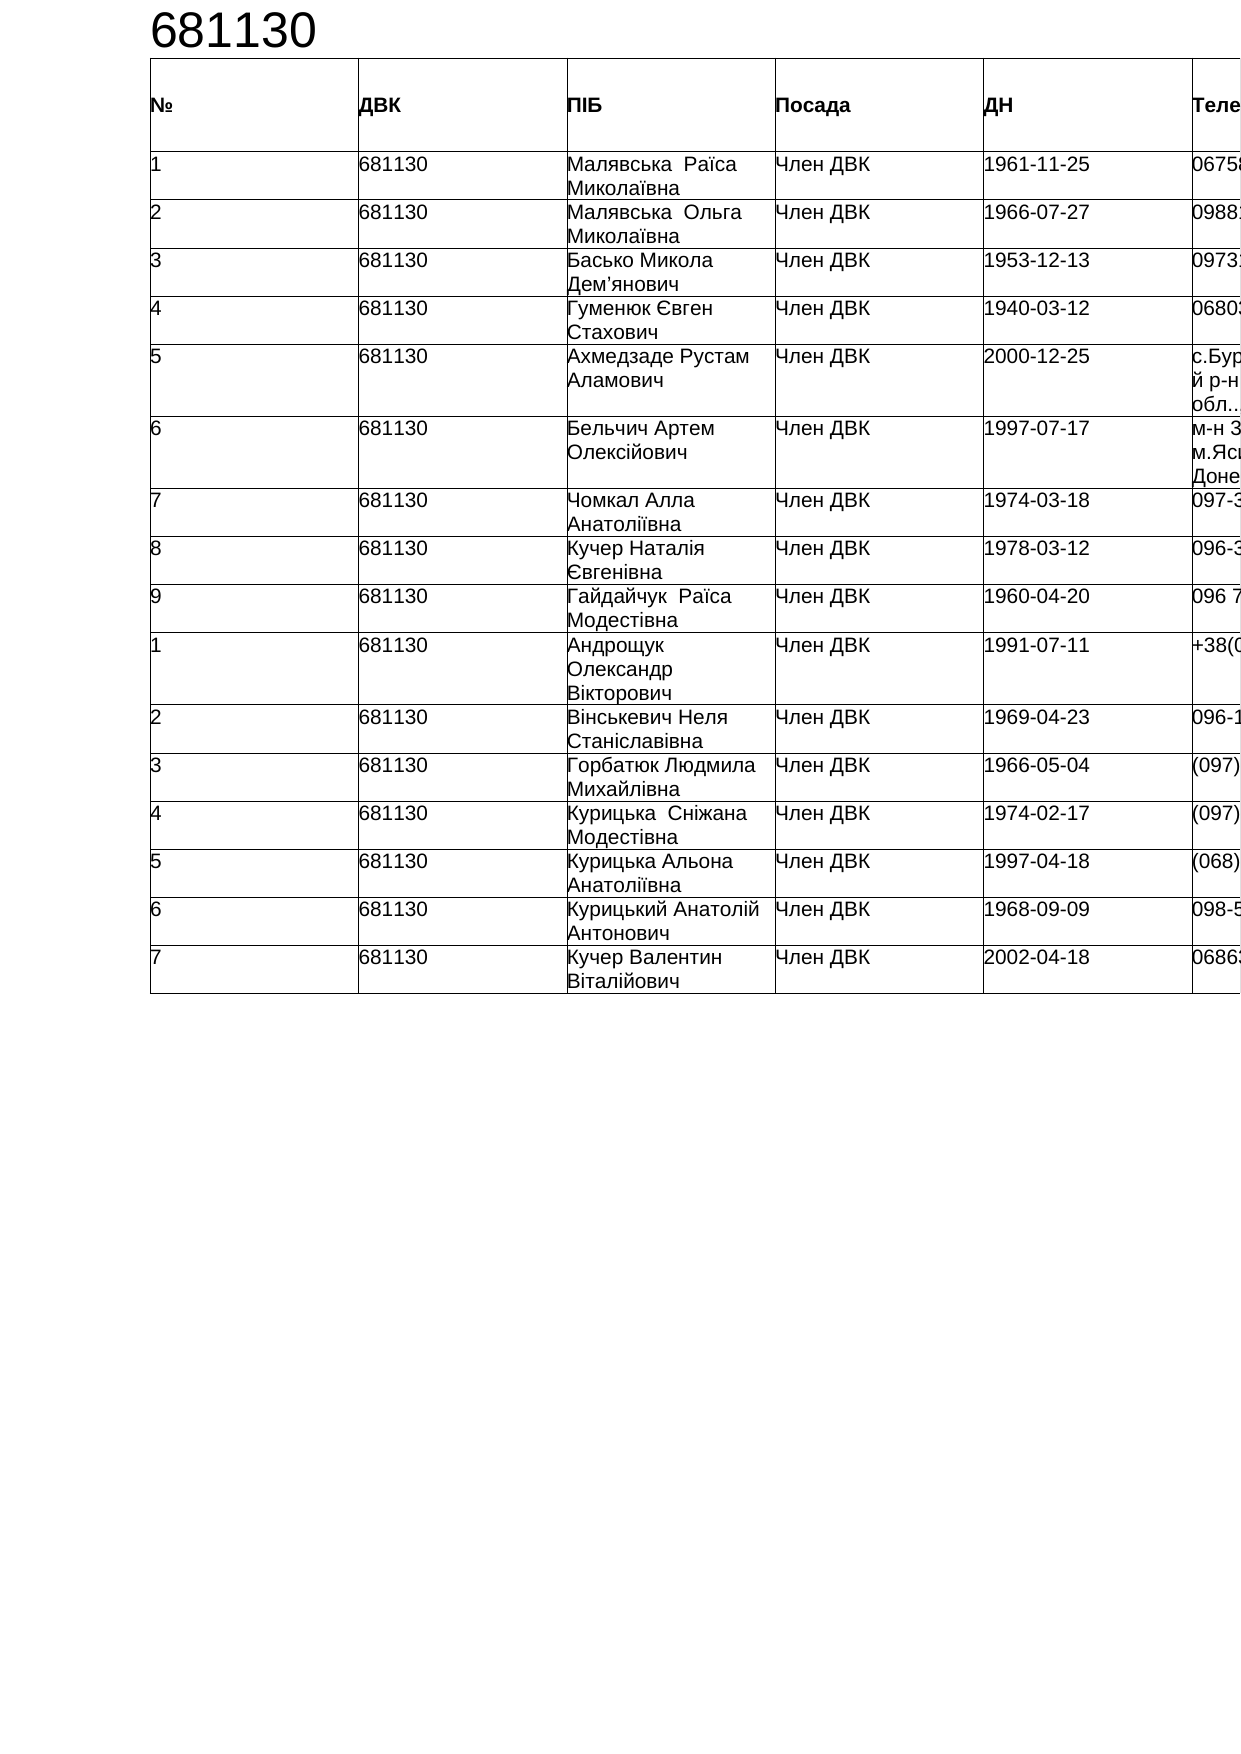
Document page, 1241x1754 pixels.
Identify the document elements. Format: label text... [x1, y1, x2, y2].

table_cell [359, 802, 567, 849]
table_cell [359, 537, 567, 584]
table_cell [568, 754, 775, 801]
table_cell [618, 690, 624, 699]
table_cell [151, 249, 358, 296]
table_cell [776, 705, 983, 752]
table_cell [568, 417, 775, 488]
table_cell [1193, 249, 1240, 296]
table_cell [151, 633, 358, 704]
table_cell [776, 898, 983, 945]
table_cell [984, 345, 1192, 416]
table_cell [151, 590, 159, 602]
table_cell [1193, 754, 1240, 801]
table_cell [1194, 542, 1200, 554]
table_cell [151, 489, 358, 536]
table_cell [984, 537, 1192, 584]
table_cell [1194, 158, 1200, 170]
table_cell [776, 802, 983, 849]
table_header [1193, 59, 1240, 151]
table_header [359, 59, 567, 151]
text 681130 [150, 0, 1090, 57]
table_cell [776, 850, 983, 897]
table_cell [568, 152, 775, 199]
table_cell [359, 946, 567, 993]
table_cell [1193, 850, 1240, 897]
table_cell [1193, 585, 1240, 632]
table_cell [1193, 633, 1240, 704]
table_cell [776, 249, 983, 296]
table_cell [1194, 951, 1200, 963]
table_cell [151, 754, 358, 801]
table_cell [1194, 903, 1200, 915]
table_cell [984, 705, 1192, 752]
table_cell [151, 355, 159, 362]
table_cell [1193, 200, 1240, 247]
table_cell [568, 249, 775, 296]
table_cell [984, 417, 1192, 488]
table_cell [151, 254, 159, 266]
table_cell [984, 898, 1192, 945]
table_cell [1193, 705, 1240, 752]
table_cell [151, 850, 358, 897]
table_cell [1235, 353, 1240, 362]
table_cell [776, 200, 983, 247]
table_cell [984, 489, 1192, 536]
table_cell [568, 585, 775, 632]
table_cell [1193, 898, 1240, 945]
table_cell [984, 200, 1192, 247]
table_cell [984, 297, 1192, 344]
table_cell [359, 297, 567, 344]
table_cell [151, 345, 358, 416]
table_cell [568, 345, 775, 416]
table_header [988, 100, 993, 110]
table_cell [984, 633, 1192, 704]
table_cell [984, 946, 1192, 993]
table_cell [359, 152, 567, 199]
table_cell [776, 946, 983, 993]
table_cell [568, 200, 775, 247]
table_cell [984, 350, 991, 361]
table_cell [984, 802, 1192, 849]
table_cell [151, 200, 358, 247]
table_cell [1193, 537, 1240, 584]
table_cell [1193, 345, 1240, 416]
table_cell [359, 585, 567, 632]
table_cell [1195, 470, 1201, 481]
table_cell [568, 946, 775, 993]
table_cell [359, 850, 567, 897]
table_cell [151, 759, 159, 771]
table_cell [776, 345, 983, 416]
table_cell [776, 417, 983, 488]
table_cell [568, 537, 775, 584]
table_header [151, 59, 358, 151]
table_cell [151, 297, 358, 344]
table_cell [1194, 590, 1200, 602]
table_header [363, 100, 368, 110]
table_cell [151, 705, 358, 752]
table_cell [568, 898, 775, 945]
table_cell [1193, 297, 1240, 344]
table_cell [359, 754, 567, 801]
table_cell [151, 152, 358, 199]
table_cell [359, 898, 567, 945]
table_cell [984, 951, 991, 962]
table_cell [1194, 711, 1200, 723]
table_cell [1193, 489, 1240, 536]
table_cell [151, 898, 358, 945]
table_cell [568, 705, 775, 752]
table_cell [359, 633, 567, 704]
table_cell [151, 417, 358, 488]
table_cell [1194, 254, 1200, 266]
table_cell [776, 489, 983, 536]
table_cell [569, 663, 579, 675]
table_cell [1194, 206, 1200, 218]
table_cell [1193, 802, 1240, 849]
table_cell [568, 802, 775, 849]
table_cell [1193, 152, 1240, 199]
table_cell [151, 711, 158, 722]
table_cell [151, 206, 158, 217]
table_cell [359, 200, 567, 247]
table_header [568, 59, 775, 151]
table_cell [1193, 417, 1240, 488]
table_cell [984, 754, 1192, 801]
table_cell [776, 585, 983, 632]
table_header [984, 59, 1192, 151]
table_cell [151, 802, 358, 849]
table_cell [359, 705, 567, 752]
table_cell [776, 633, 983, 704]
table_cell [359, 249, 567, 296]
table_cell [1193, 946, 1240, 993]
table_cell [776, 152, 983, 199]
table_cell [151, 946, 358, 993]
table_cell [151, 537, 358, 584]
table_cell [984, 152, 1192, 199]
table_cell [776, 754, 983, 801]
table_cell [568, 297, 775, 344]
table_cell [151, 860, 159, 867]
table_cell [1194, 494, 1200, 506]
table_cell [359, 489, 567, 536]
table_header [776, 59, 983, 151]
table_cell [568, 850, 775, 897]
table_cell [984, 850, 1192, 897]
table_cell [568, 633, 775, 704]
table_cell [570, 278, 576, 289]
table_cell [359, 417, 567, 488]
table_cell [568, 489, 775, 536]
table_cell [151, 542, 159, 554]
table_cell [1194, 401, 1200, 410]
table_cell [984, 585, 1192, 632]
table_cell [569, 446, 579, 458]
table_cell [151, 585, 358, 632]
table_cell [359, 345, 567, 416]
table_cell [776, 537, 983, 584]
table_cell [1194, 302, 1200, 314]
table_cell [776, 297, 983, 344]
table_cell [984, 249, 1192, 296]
